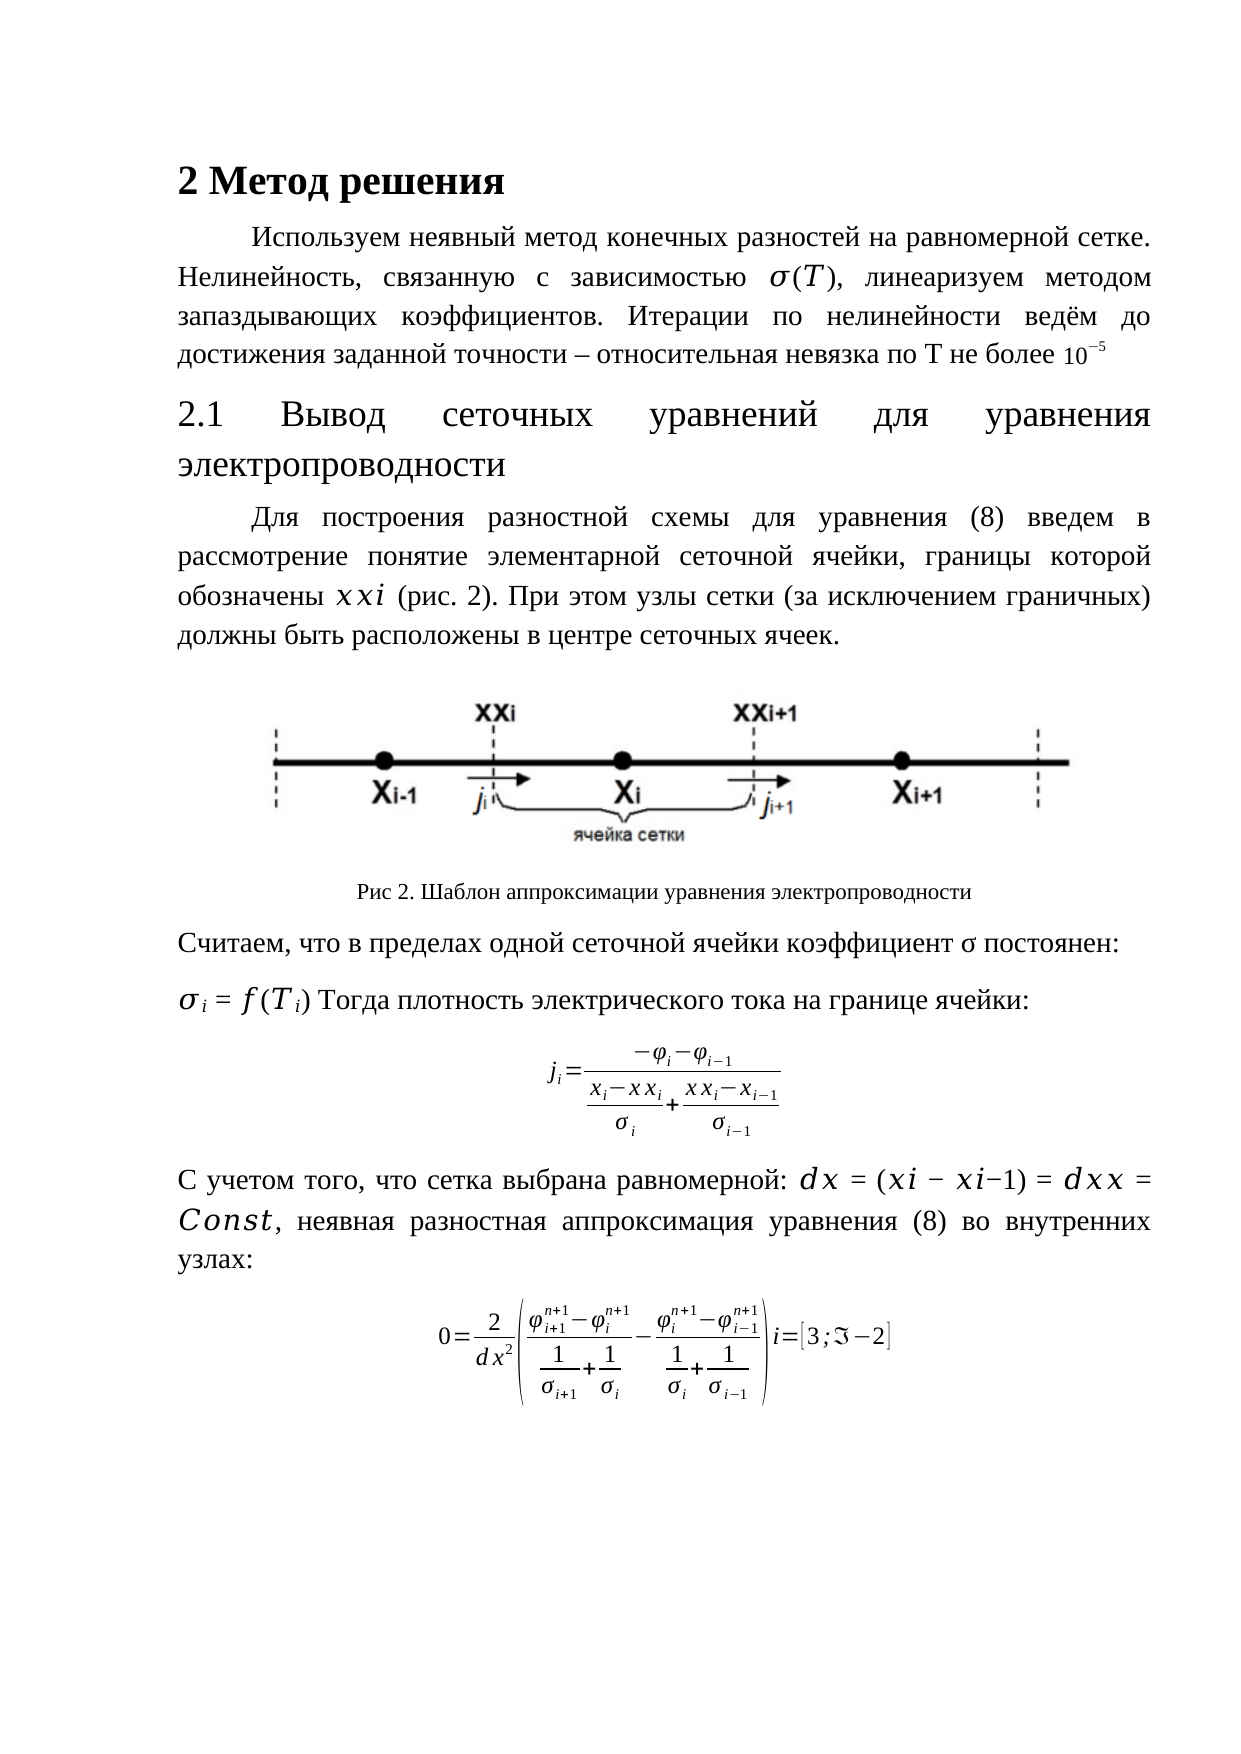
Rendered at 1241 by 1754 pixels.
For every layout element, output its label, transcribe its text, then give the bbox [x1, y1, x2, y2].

text Рис 2. Шаблон аппроксимации уравнения электропроводности [177, 878, 1152, 905]
text 𝜎𝑖 = 𝑓(𝑇𝑖) Тогда плотность электрического тока на границе ячейки: [177, 981, 1152, 1016]
subtitle 2.1 Вывод сеточных уравнений для уравнения электропроводности [177, 392, 1152, 484]
text Для построения разностной схемы для уравнения (8) введем в рассмотрение понятие элементарной сеточной ячейки, границы которой обозначены 𝑥𝑥𝑖 (рис. 2). При этом узлы сетки (за исключением граничных) должны быть расположены в центре сеточных ячеек. [177, 499, 1152, 650]
picture [251, 672, 1093, 857]
text С учетом того, что сетка выбрана равномерной: 𝑑𝑥 = (𝑥𝑖 − 𝑥𝑖−1) = 𝑑𝑥𝑥 = 𝐶𝑜𝑛𝑠𝑡, неявная разностная аппроксимация уравнения (8) во внутренних узлах: [177, 1161, 1152, 1275]
subtitle 2 Метод решения [177, 156, 1152, 203]
text Используем неявный метод конечных разностей на равномерной сетке. Нелинейность, связанную с зависимостью 𝜎(𝑇), линеаризуем методом запаздывающих коэффициентов. Итерации по нелинейности ведём до достижения заданной точности – относительная невязка по Т не более [177, 219, 1152, 370]
text Считаем, что в пределах одной сеточной ячейки коэффициент σ постоянен: [177, 926, 1152, 959]
